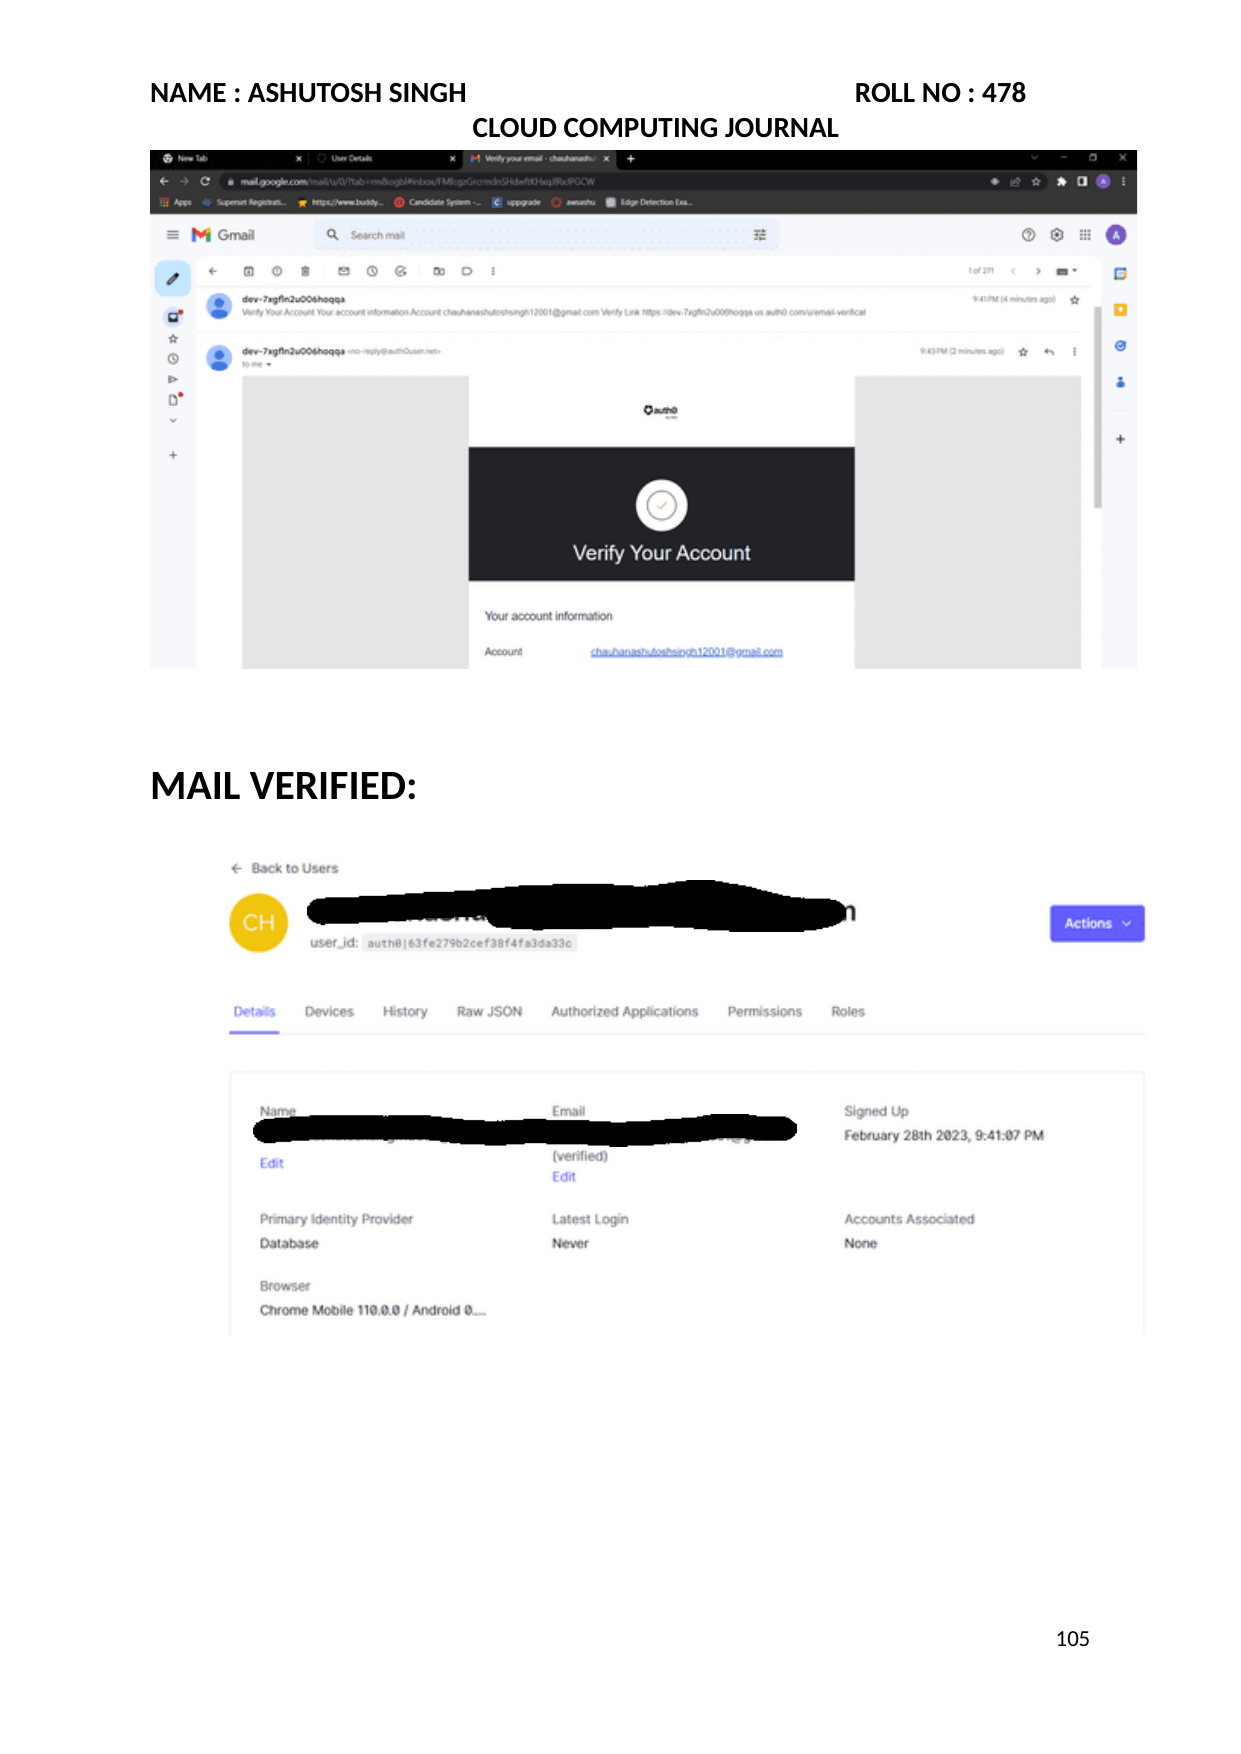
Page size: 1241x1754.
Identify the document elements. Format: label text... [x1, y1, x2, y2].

picture [150, 830, 1185, 1335]
picture [150, 150, 1138, 669]
text MAIL VERIFIED: [150, 759, 1090, 810]
